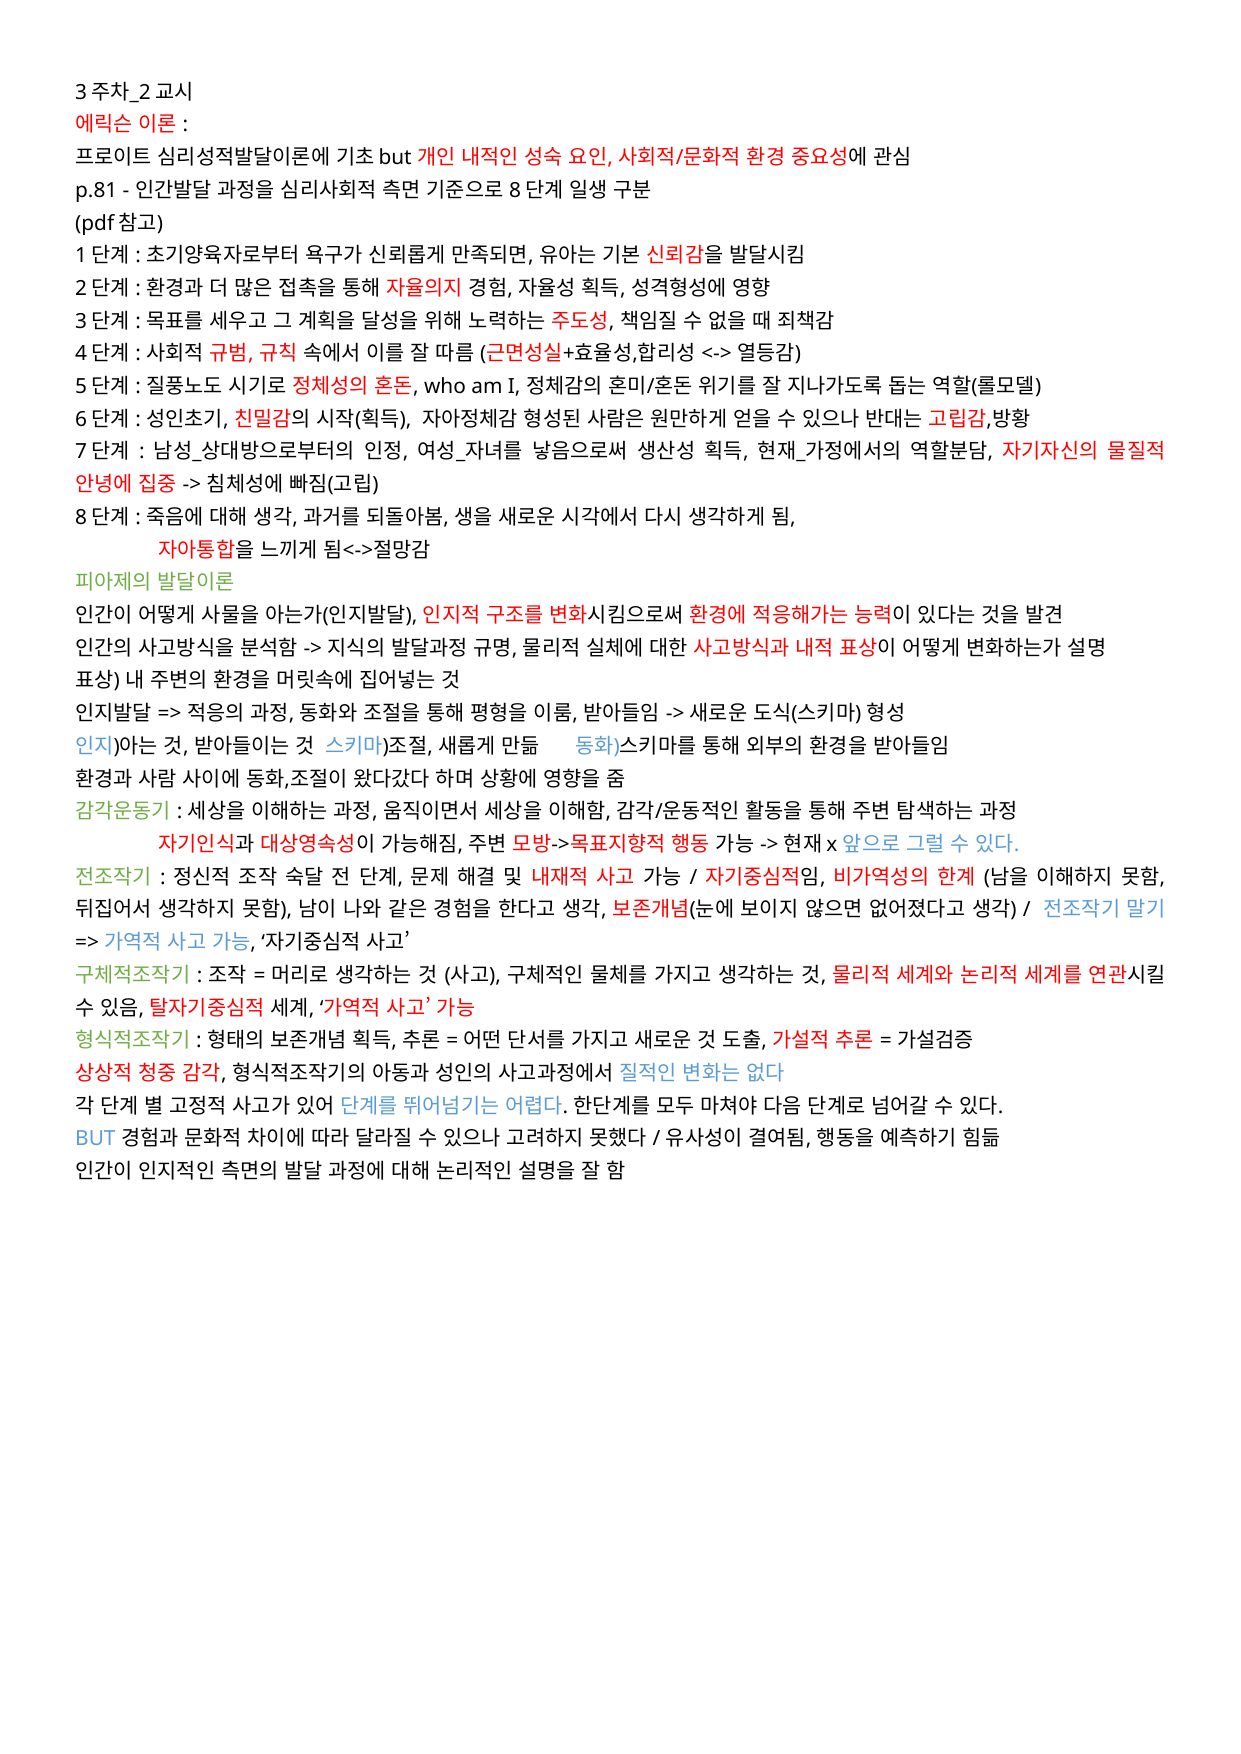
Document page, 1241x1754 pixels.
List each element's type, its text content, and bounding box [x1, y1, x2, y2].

text 피아제의 발달이론 [75, 566, 1165, 596]
text 2단계 : 환경과 더 많은 접촉을 통해 자율의지 경험, 자율성 획득, 성격형성에 영향 [75, 271, 1165, 302]
text 자아통합을 느끼게 됨<->절망감 [75, 533, 1165, 563]
text 인간의 사고방식을 분석함 -> 지식의 발달과정 규명, 물리적 실체에 대한 사고방식과 내적 표상이 어떻게 변화하는가 설명 [75, 631, 1165, 661]
text 7단계 : 남성_상대방으로부터의 인정, 여성_자녀를 낳음으로써 생산성 획득, 현재_가정에서의 역할분담, 자기자신의 물질적 안녕에 집중 -> 침체성에 빠짐(고립) [75, 435, 1165, 498]
text 8단계 : 죽음에 대해 생각, 과거를 되돌아봄, 생을 새로운 시각에서 다시 생각하게 됨, [75, 500, 1165, 531]
text p.81 - 인간발달 과정을 심리사회적 측면 기준으로 8단계 일생 구분 [75, 173, 1165, 203]
text 인간이 인지적인 측면의 발달 과정에 대해 논리적인 설명을 잘 함 [75, 1154, 1165, 1184]
text 각 단계 별 고정적 사고가 있어 단계를 뛰어넘기는 어렵다. 한단계를 모두 마쳐야 다음 단계로 넘어갈 수 있다. [75, 1089, 1165, 1119]
text 3주차_2교시 [75, 75, 1165, 105]
text 6단계 : 성인초기, 친밀감의 시작(획득), 자아정체감 형성된 사람은 원만하게 얻을 수 있으나 반대는 고립감,방황 [75, 402, 1165, 432]
text 전조작기 : 정신적 조작 숙달 전 단계, 문제 해결 및 내재적 사고 가능 / 자기중심적임, 비가역성의 한계 (남을 이해하지 못함, 뒤집어서 생각하지 못함), 남이 나와 같은 경험을 한다고 생각, 보존개념(눈에 보이지 않으면 없어졌다고 생각) / 전조작기 말기 => 가역적 사고 가능, ‘자기중심적 사고’ [75, 860, 1165, 956]
text 4단계 : 사회적 규범, 규칙 속에서 이를 잘 따름 (근면성실+효율성,합리성 <-> 열등감) [75, 337, 1165, 367]
text 5단계 : 질풍노도 시기로 정체성의 혼돈, who am I, 정체감의 혼미/혼돈 위기를 잘 지나가도록 돕는 역할(롤모델) [75, 369, 1165, 400]
text 형식적조작기 : 형태의 보존개념 획득, 추론 = 어떤 단서를 가지고 새로운 것 도출, 가설적 추론 = 가설검증 [75, 1023, 1165, 1054]
text 상상적 청중 감각, 형식적조작기의 아동과 성인의 사고과정에서 질적인 변화는 없다 [75, 1056, 1165, 1086]
text 인지)아는 것, 받아들이는 것 스키마)조절, 새롭게 만듦 동화)스키마를 통해 외부의 환경을 받아들임 [75, 729, 1165, 759]
text 인간이 어떻게 사물을 아는가(인지발달), 인지적 구조를 변화시킴으로써 환경에 적응해가는 능력이 있다는 것을 발견 [75, 598, 1165, 628]
text 1단계 : 초기양육자로부터 욕구가 신뢰롭게 만족되면, 유아는 기본 신뢰감을 발달시킴 [75, 238, 1165, 269]
text BUT 경험과 문화적 차이에 따라 달라질 수 있으나 고려하지 못했다 / 유사성이 결여됨, 행동을 예측하기 힘듦 [75, 1122, 1165, 1152]
text 자기인식과 대상영속성이 가능해짐, 주변 모방->목표지향적 행동 가능 -> 현재x 앞으로 그럴 수 있다. [75, 827, 1165, 857]
text 감각운동기 : 세상을 이해하는 과정, 움직이면서 세상을 이해함, 감각/운동적인 활동을 통해 주변 탐색하는 과정 [75, 794, 1165, 825]
text (pdf참고) [75, 206, 1165, 236]
text 환경과 사람 사이에 동화,조절이 왔다갔다 하며 상황에 영향을 줌 [75, 762, 1165, 792]
text 3단계 : 목표를 세우고 그 계획을 달성을 위해 노력하는 주도성, 책임질 수 없을 때 죄책감 [75, 304, 1165, 334]
text 프로이트 심리성적발달이론에 기초but 개인 내적인 성숙 요인, 사회적/문화적 환경 중요성에 관심 [75, 140, 1165, 171]
text 에릭슨 이론 : [75, 108, 1165, 138]
text 구체적조작기 : 조작 = 머리로 생각하는 것 (사고), 구체적인 물체를 가지고 생각하는 것, 물리적 세계와 논리적 세계를 연관시킬 수 있음, 탈자기중심적 세계, ‘가역적 사고’ 가능 [75, 958, 1165, 1021]
text 인지발달 => 적응의 과정, 동화와 조절을 통해 평형을 이룸, 받아들임 -> 새로운 도식(스키마) 형성 [75, 696, 1165, 727]
text 표상) 내 주변의 환경을 머릿속에 집어넣는 것 [75, 664, 1165, 694]
